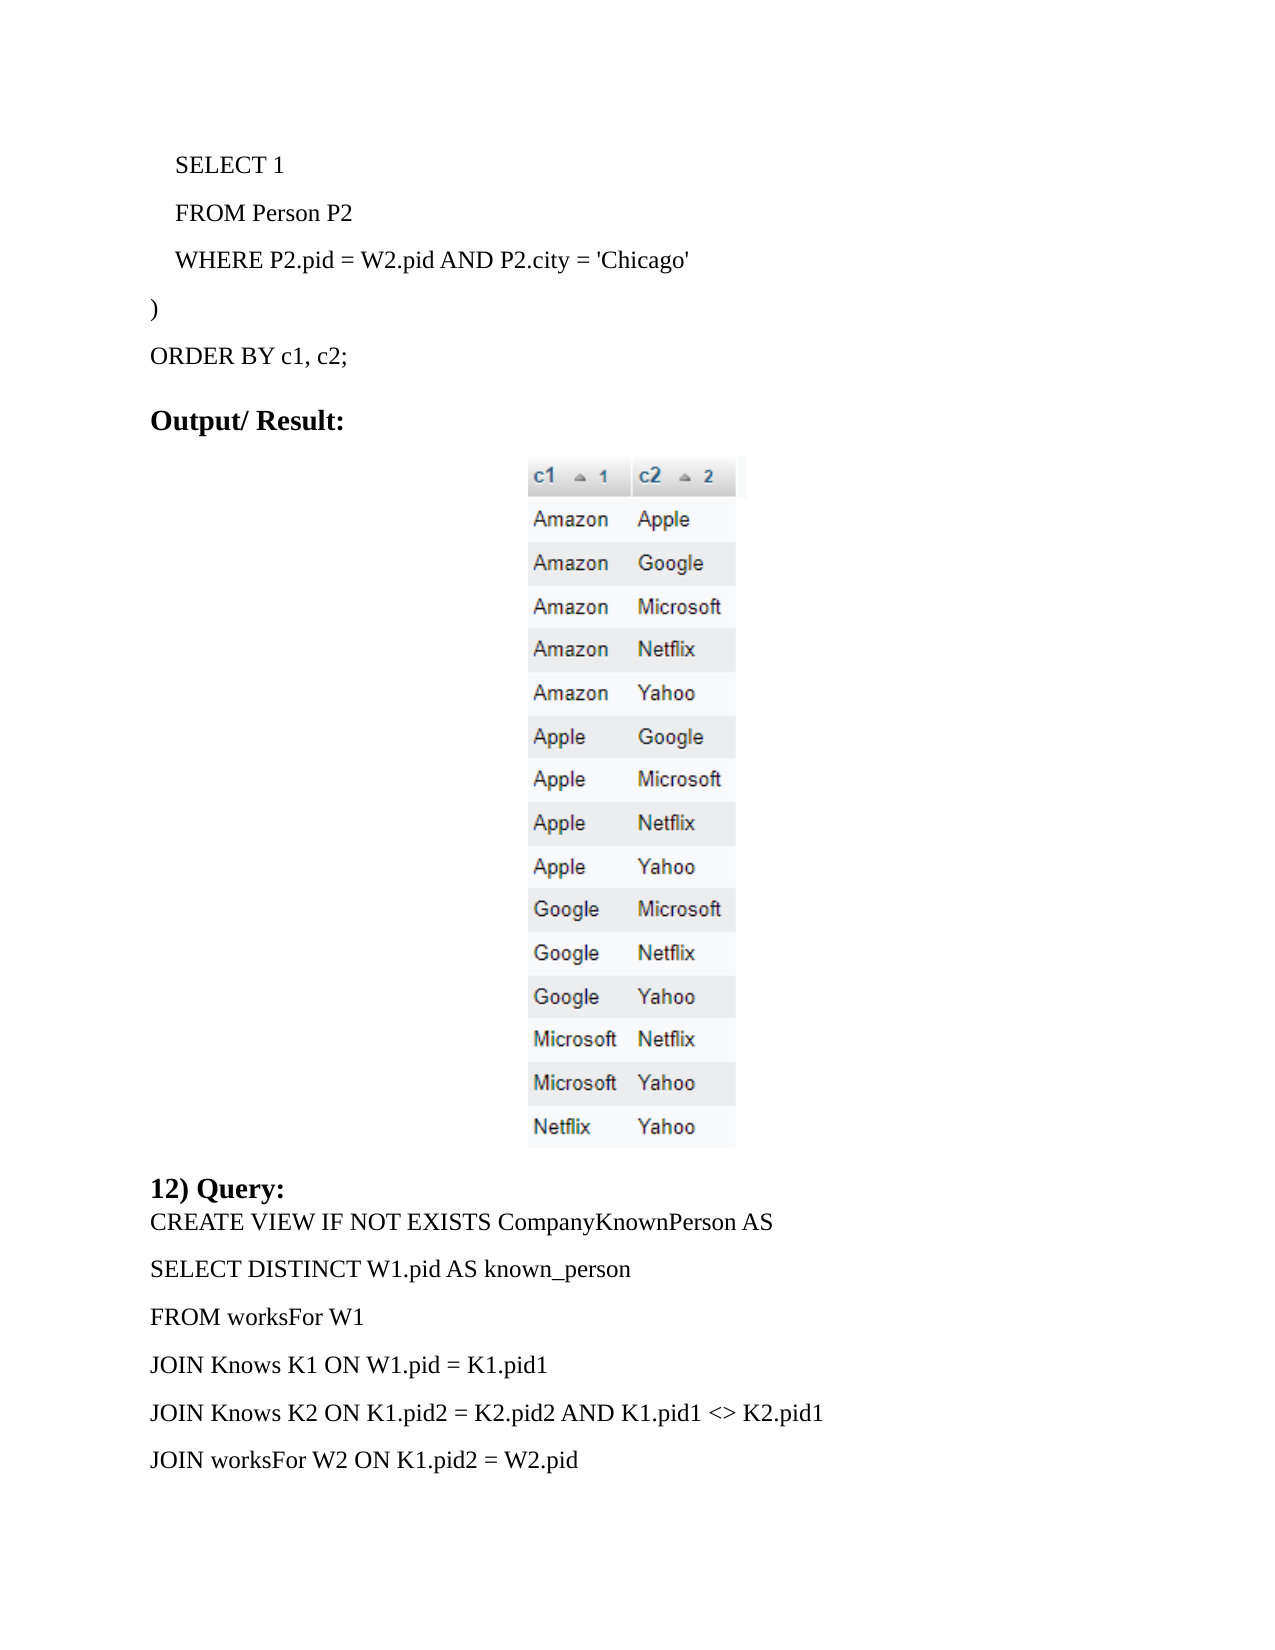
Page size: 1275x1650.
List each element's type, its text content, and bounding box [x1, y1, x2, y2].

text FROM Person P2 [150, 198, 1125, 226]
picture [528, 456, 747, 1153]
text JOIN worksFor W2 ON K1.pid2 = W2.pid [150, 1445, 1125, 1474]
text JOIN Knows K1 ON W1.pid = K1.pid1 [150, 1350, 1125, 1379]
text SELECT DISTINCT W1.pid AS known_person [150, 1254, 1125, 1283]
text ORDER BY c1, c2; Output/ Result: [150, 341, 1125, 437]
text 12) Query: CREATE VIEW IF NOT EXISTS CompanyKnownPerson AS [150, 1171, 1125, 1236]
text JOIN Knows K2 ON K1.pid2 = K2.pid2 AND K1.pid1 <> K2.pid1 [150, 1398, 1125, 1426]
text ) [150, 293, 1125, 322]
text SELECT 1 [150, 150, 1125, 179]
text FROM worksFor W1 [150, 1302, 1125, 1331]
text WHERE P2.pid = W2.pid AND P2.city = 'Chicago' [150, 245, 1125, 274]
